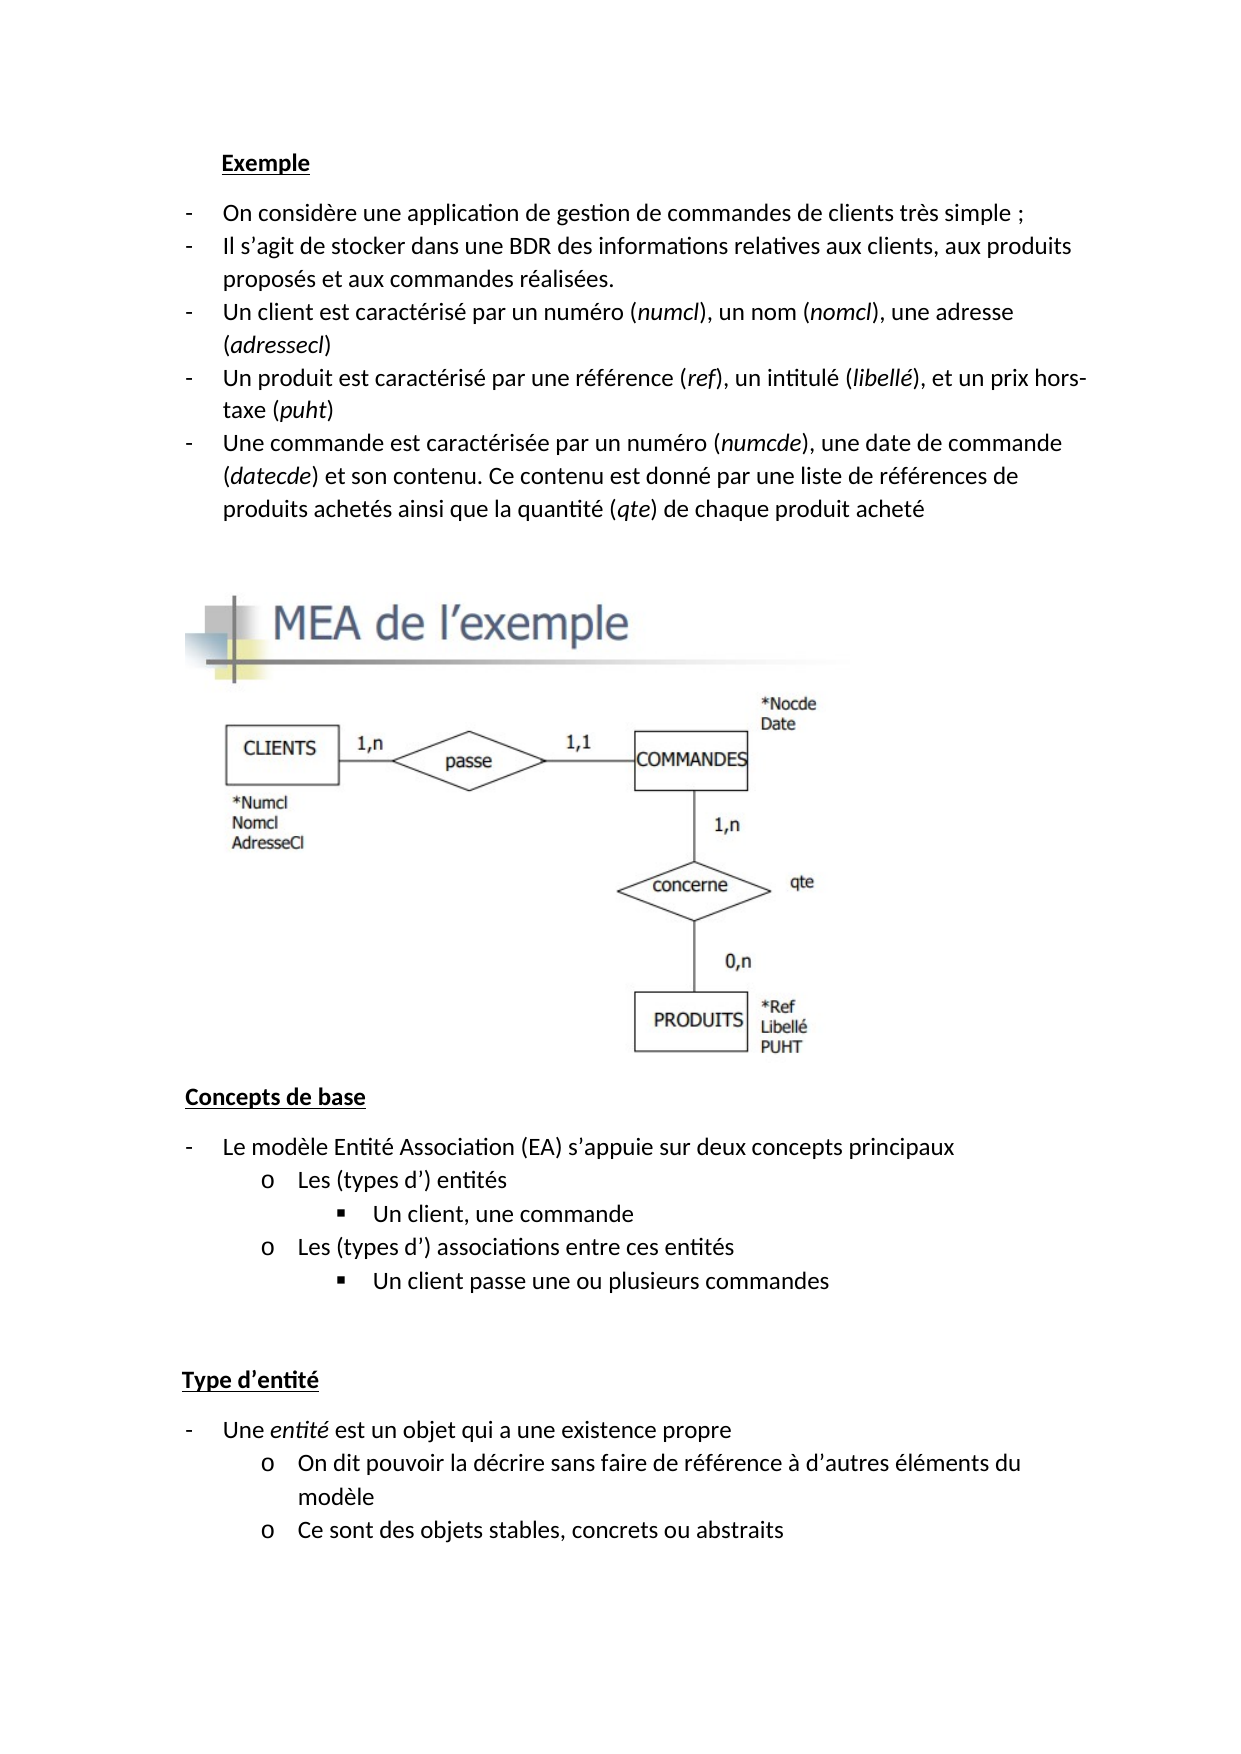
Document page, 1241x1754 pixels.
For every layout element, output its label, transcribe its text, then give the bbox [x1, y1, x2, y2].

list On dit pouvoir la décrire sans faire de référence à d’autres éléments du modèle [260, 1447, 1093, 1512]
list Les (types d’) entités [260, 1164, 1093, 1196]
list Un client, une commande [335, 1198, 1093, 1229]
list Une entité est un objet qui a une existence propre [185, 1414, 1093, 1445]
list Un produit est caractérisé par une référence (ref), un intitulé (libellé), et un prix hors-taxe (puht) [185, 362, 1093, 425]
list Les (types d’) associations entre ces entités [260, 1231, 1093, 1263]
text Concepts de base [185, 1081, 1093, 1112]
picture [185, 592, 851, 1063]
list Le modèle Entité Association (EA) s’appuie sur deux concepts principaux [185, 1131, 1093, 1162]
list Un client est caractérisé par un numéro (numcl), un nom (nomcl), une adresse (adressecl) [185, 296, 1093, 359]
list Un client passe une ou plusieurs commandes [335, 1265, 1093, 1296]
list Une commande est caractérisée par un numéro (numcde), une date de commande (datecde) et son contenu. Ce contenu est donné par une liste de références de produits achetés ainsi que la quantité (qte) de chaque produit acheté [185, 428, 1093, 524]
list On considère une application de gestion de commandes de clients très simple ; [185, 197, 1093, 228]
list Ce sont des objets stables, concrets ou abstraits [260, 1514, 1093, 1546]
text Exemple [221, 148, 1093, 178]
text Type d’entité [148, 1364, 1093, 1395]
list Il s’agit de stocker dans une BDR des informations relatives aux clients, aux produits proposés et aux commandes réalisées. [185, 230, 1093, 293]
